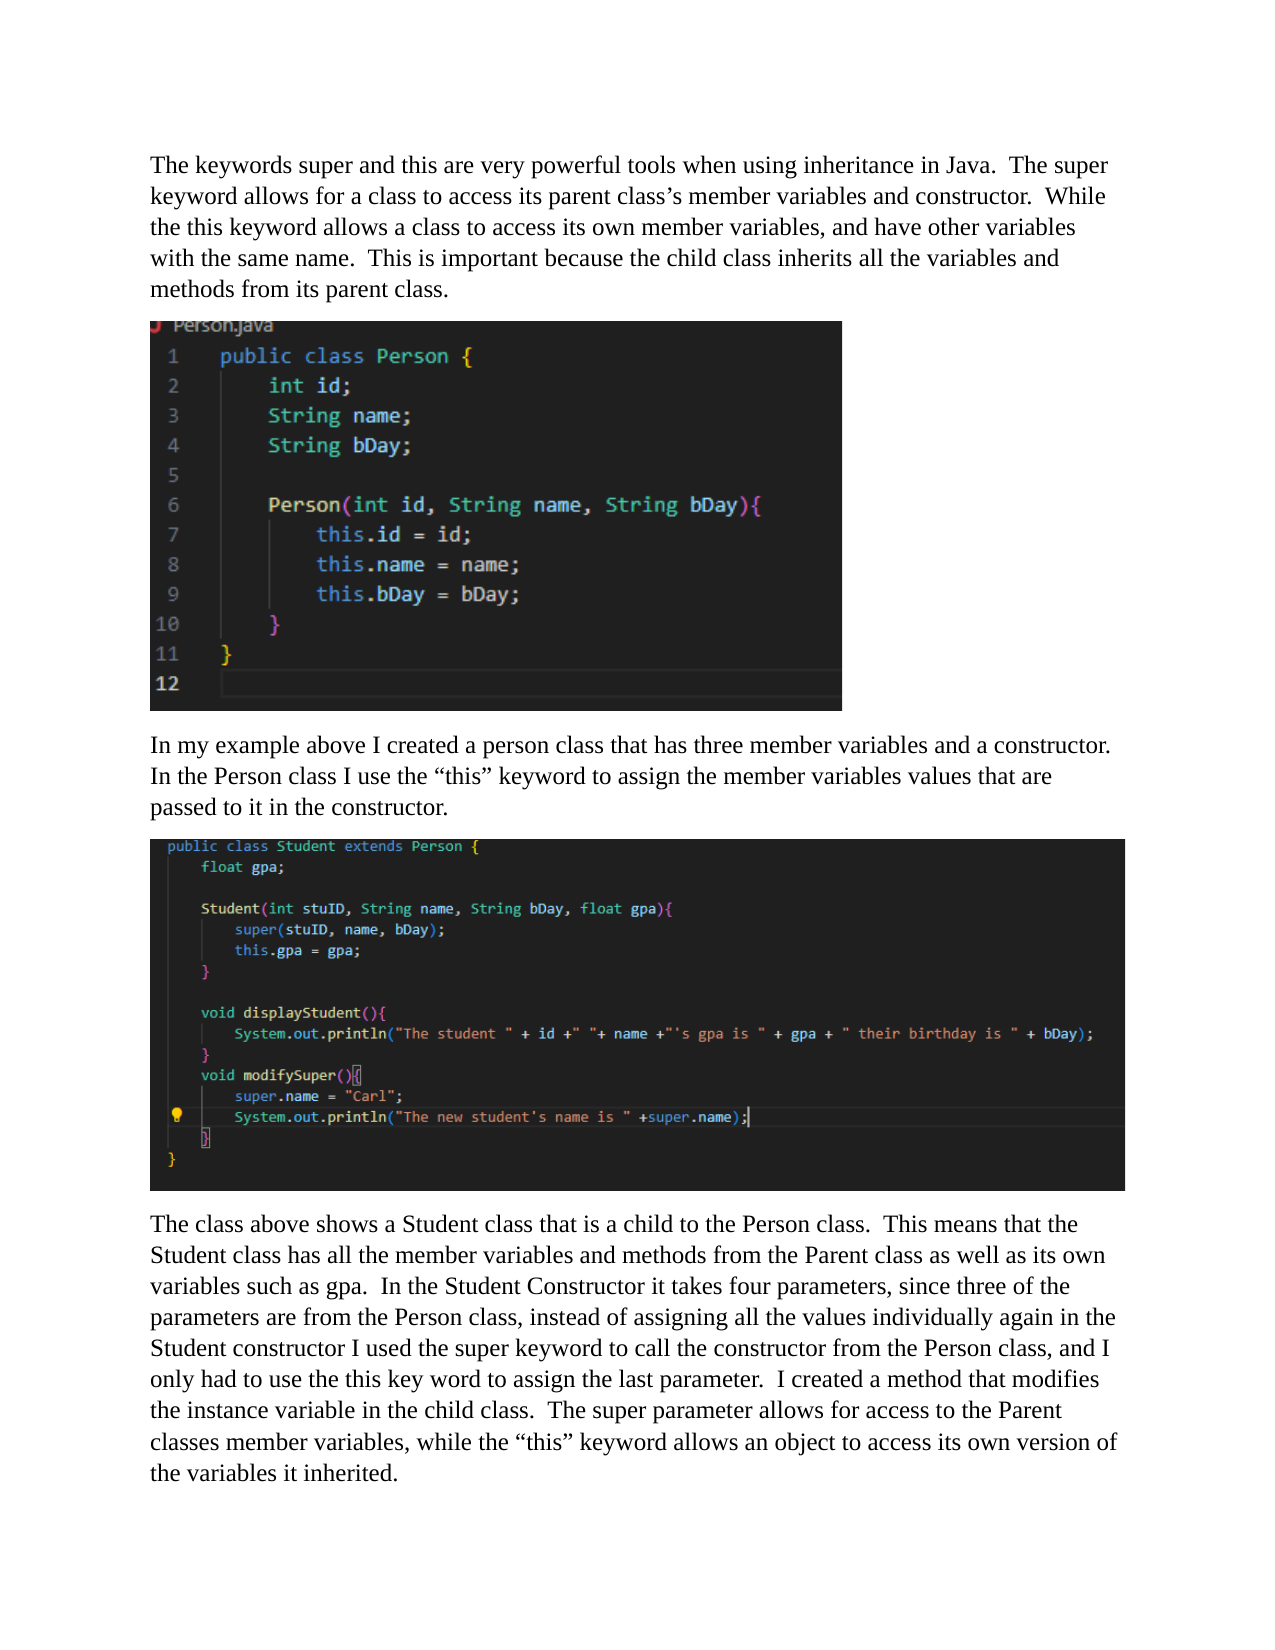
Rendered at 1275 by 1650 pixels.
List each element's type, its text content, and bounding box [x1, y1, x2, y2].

text The keywords super and this are very powerful tools when using inheritance in Java. The super keyword allows for a class to access its parent class’s member variables and constructor. While the this keyword allows a class to access its own member variables, and have other variables with the same name. This is important because the child class inherits all the variables and methods from its parent class. [150, 150, 1125, 303]
text In my example above I created a person class that has three member variables and a constructor. In the Person class I use the “this” keyword to assign the member variables values that are passed to it in the constructor. [150, 730, 1125, 821]
text The class above shows a Student class that is a child to the Person class. This means that the Student class has all the member variables and methods from the Parent class as well as its own variables such as gpa. In the Student Constructor it takes four parameters, since three of the parameters are from the Person class, instead of assigning all the values individually again in the Student constructor I used the super keyword to call the constructor from the Person class, and I only had to use the this key word to assign the last parameter. I created a method that modifies the instance variable in the child class. The super parameter allows for access to the Parent classes member variables, while the “this” keyword allows an object to access its own version of the variables it inherited. [150, 1209, 1125, 1486]
picture [150, 321, 843, 711]
picture [150, 839, 1125, 1191]
